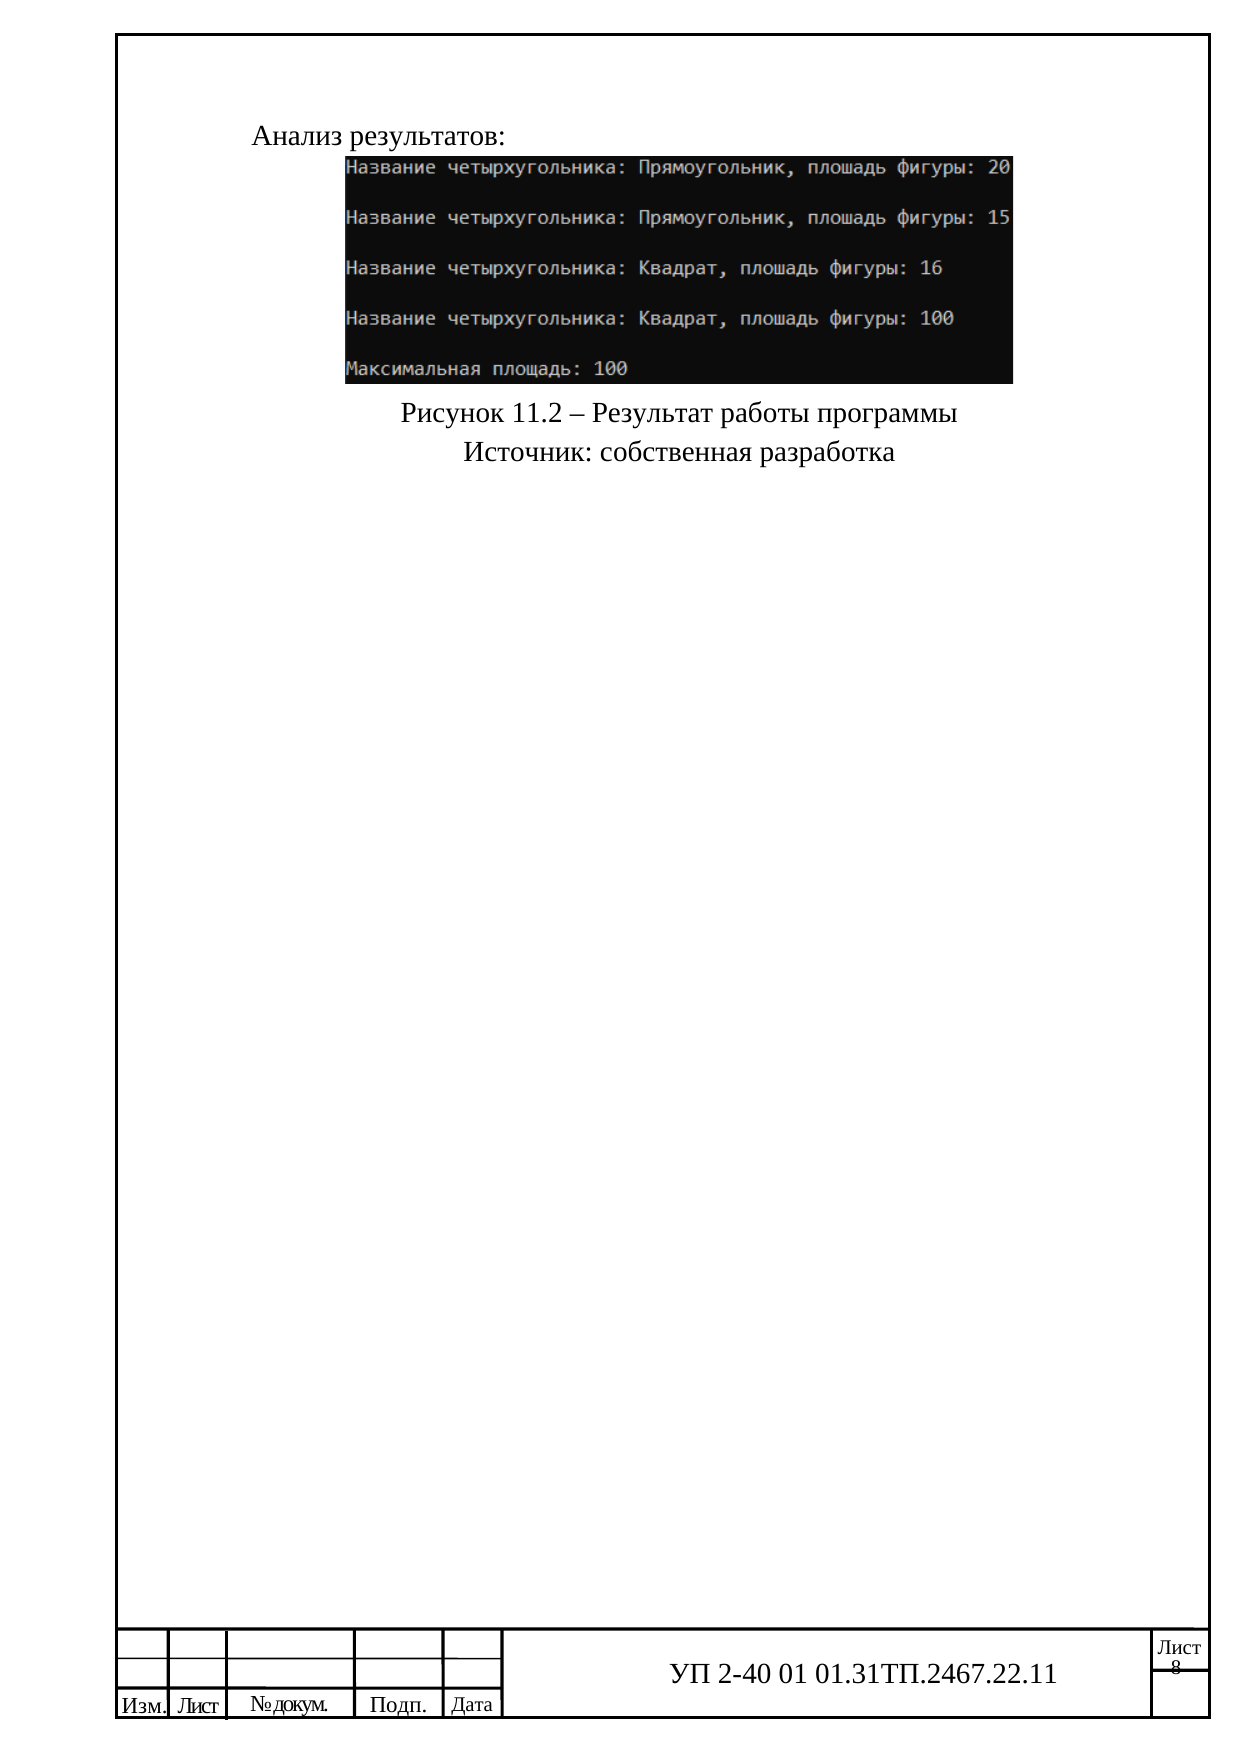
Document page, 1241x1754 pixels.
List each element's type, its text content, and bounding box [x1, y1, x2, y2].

text Рисунок 11.2 – Результат работы программы [177, 395, 1181, 429]
text Анализ результатов: [177, 118, 1181, 152]
picture [345, 156, 1014, 384]
text Источник: собственная разработка [177, 434, 1181, 467]
